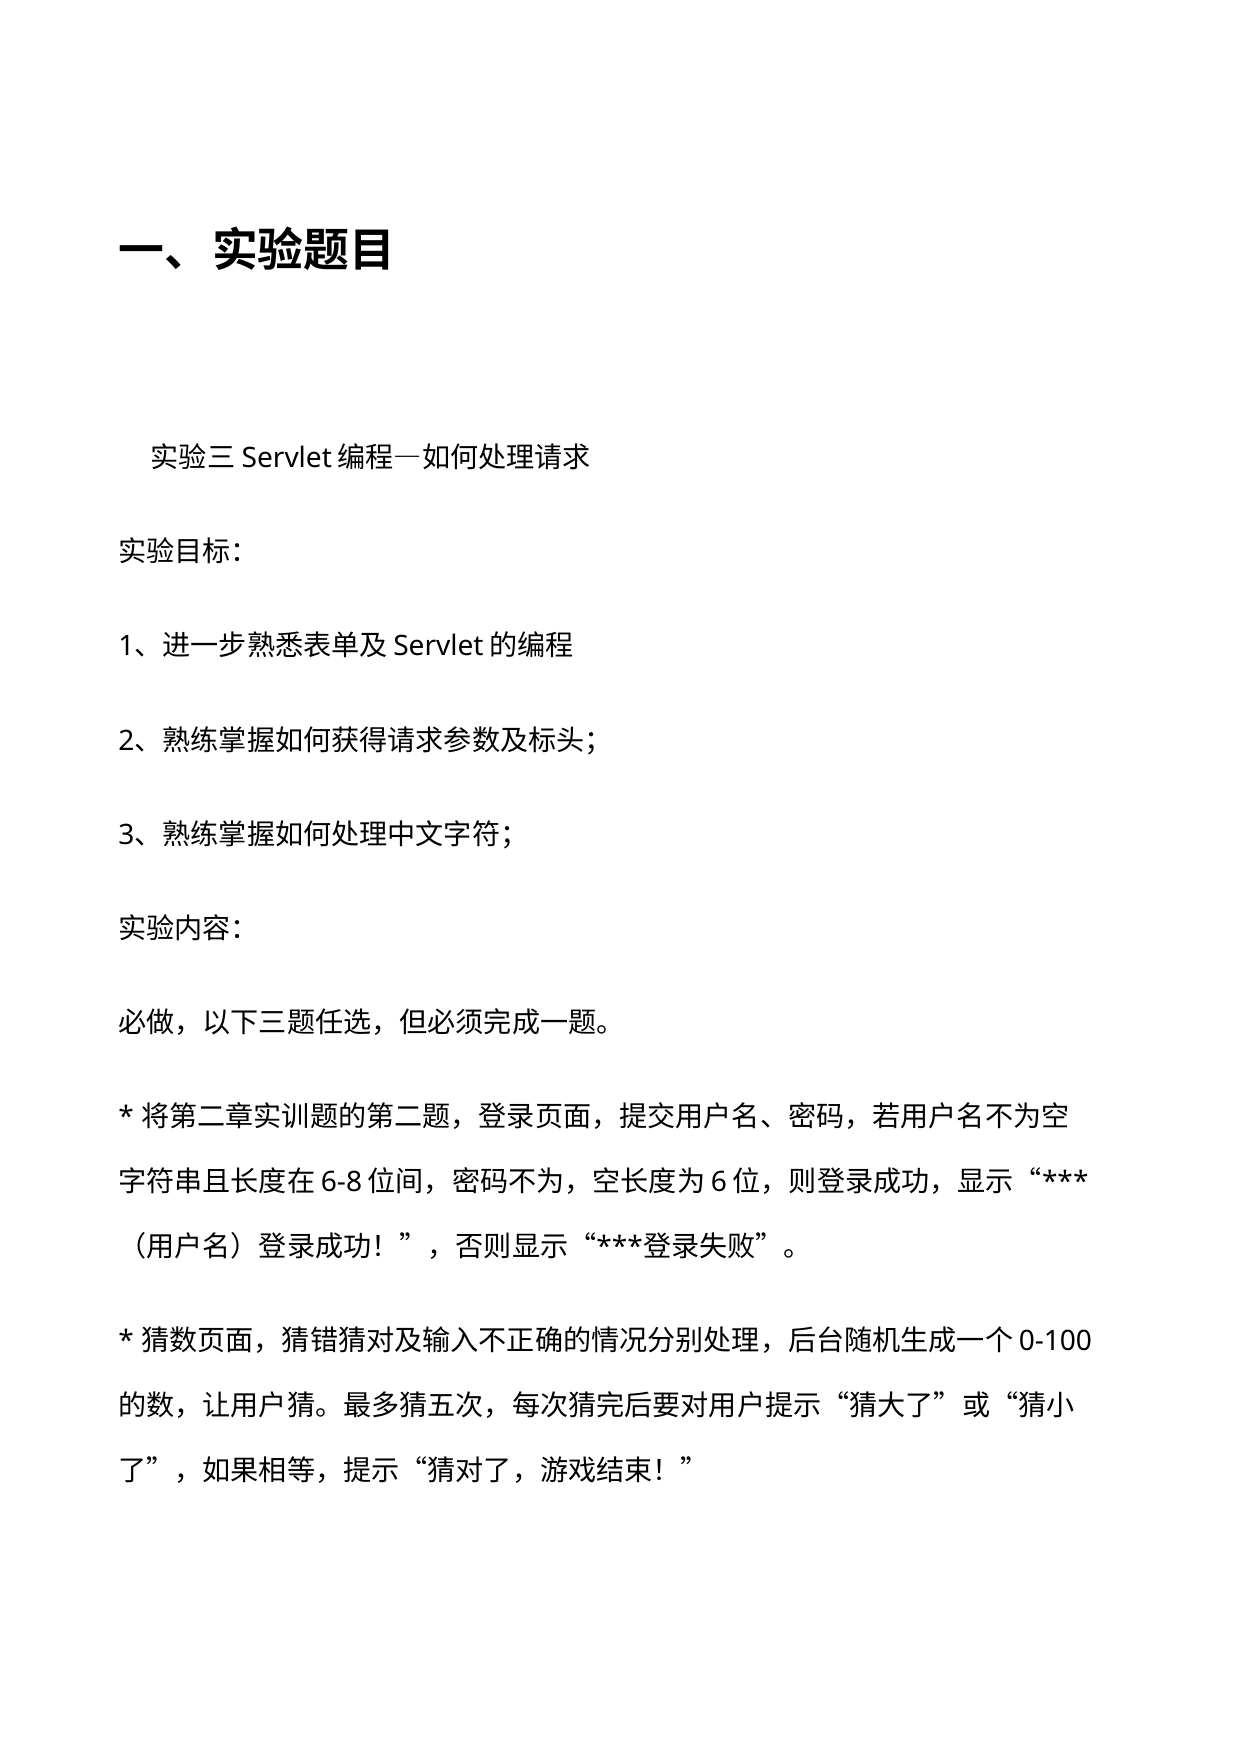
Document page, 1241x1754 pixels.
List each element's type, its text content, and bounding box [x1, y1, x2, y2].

text 2、熟练掌握如何获得请求参数及标头； [118, 705, 1093, 770]
text 实验目标： [118, 517, 1093, 582]
text 3、熟练掌握如何处理中文字符； [118, 799, 1093, 864]
text 实验三 Servlet编程—如何处理请求 [118, 423, 1093, 488]
subtitle 实验题目 [118, 197, 1093, 295]
text 实验内容： [118, 894, 1093, 959]
text * 猜数页面，猜错猜对及输入不正确的情况分别处理，后台随机生成一个0-100的数，让用户猜。最多猜五次，每次猜完后要对用户提示“猜大了”或“猜小了”，如果相等，提示“猜对了，游戏结束！” [118, 1306, 1093, 1501]
text 必做，以下三题任选，但必须完成一题。 [118, 988, 1093, 1053]
text 1、进一步熟悉表单及Servlet的编程 [118, 611, 1093, 676]
text * 将第二章实训题的第二题，登录页面，提交用户名、密码，若用户名不为空字符串且长度在6-8位间，密码不为，空长度为6位，则登录成功，显示“***（用户名）登录成功！”，否则显示“***登录失败”。 [118, 1082, 1093, 1277]
